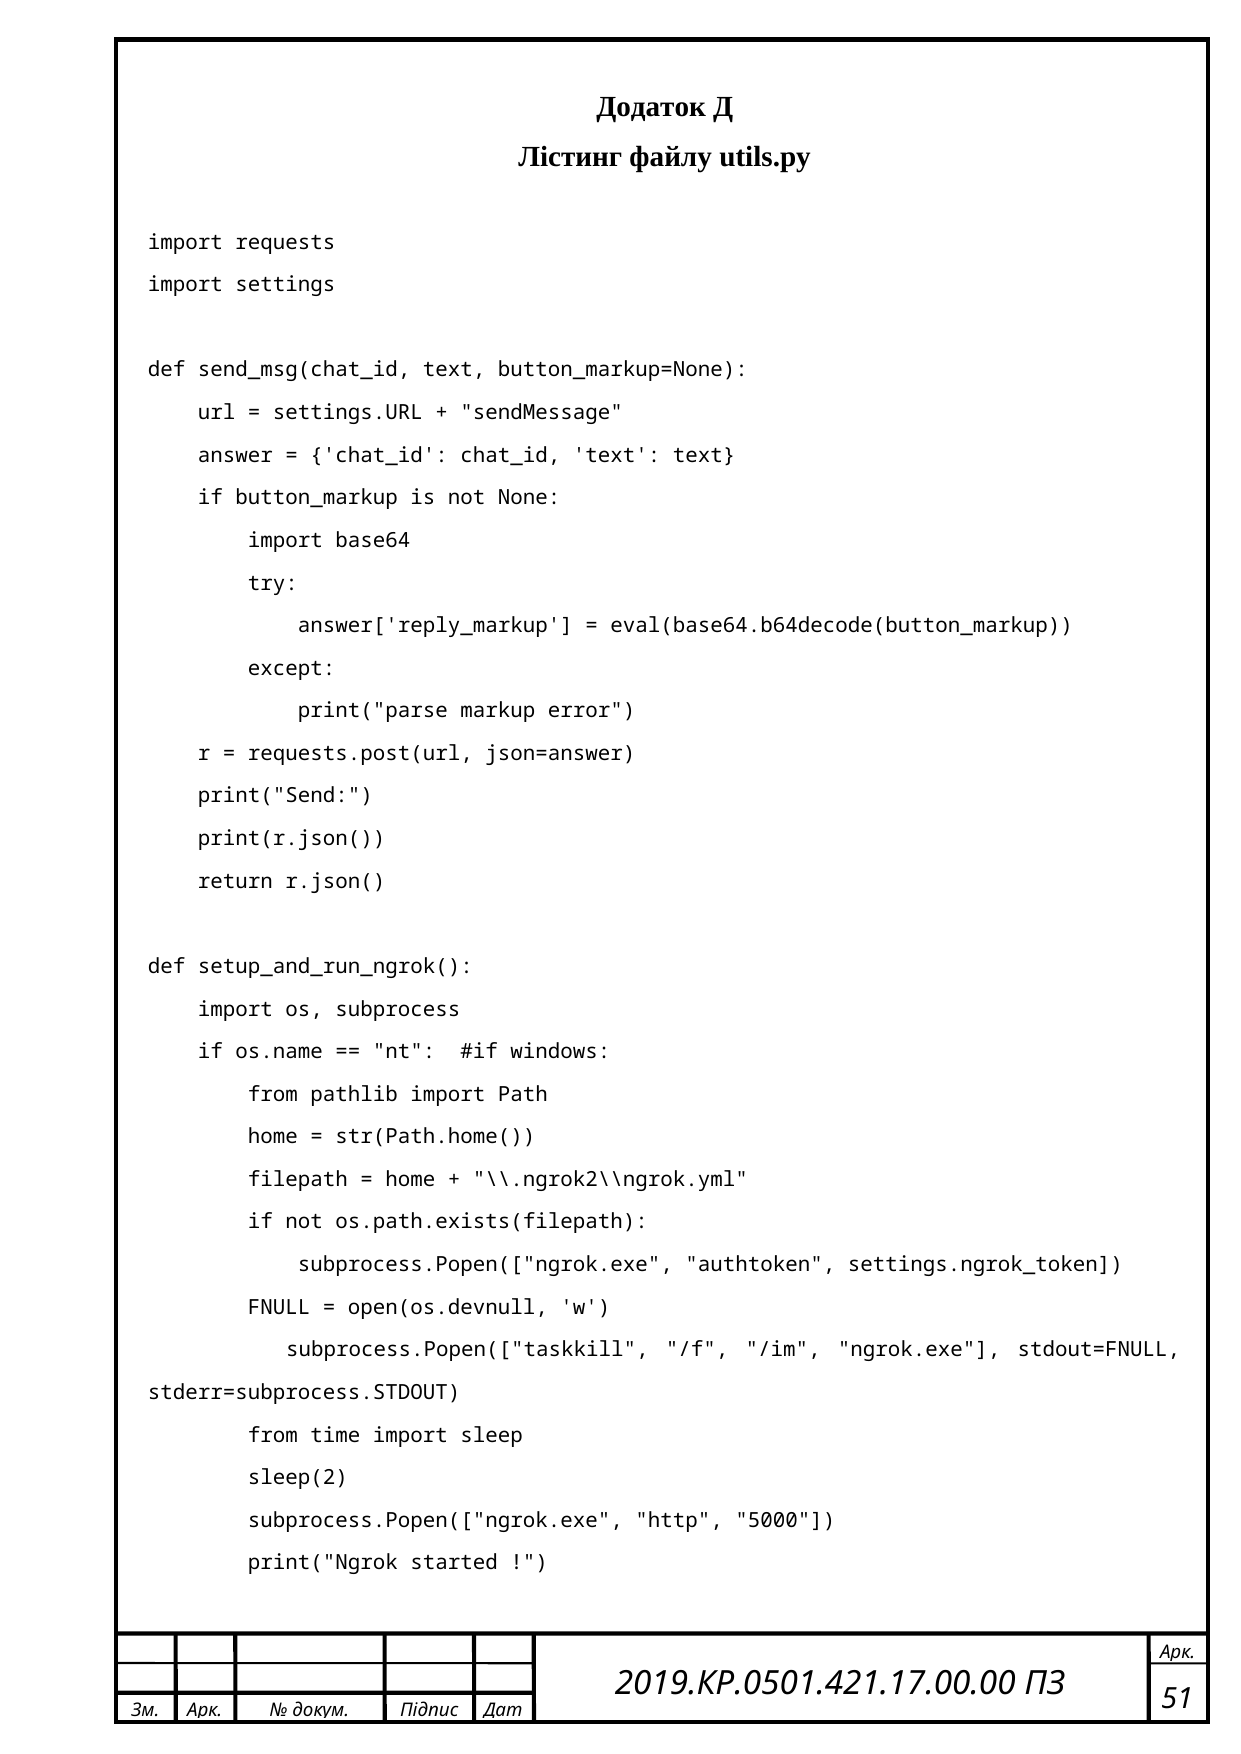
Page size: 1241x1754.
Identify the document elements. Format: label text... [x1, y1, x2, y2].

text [148, 227, 1181, 1576]
text Додаток Д Лістинг файлу utils.py [148, 89, 1181, 172]
